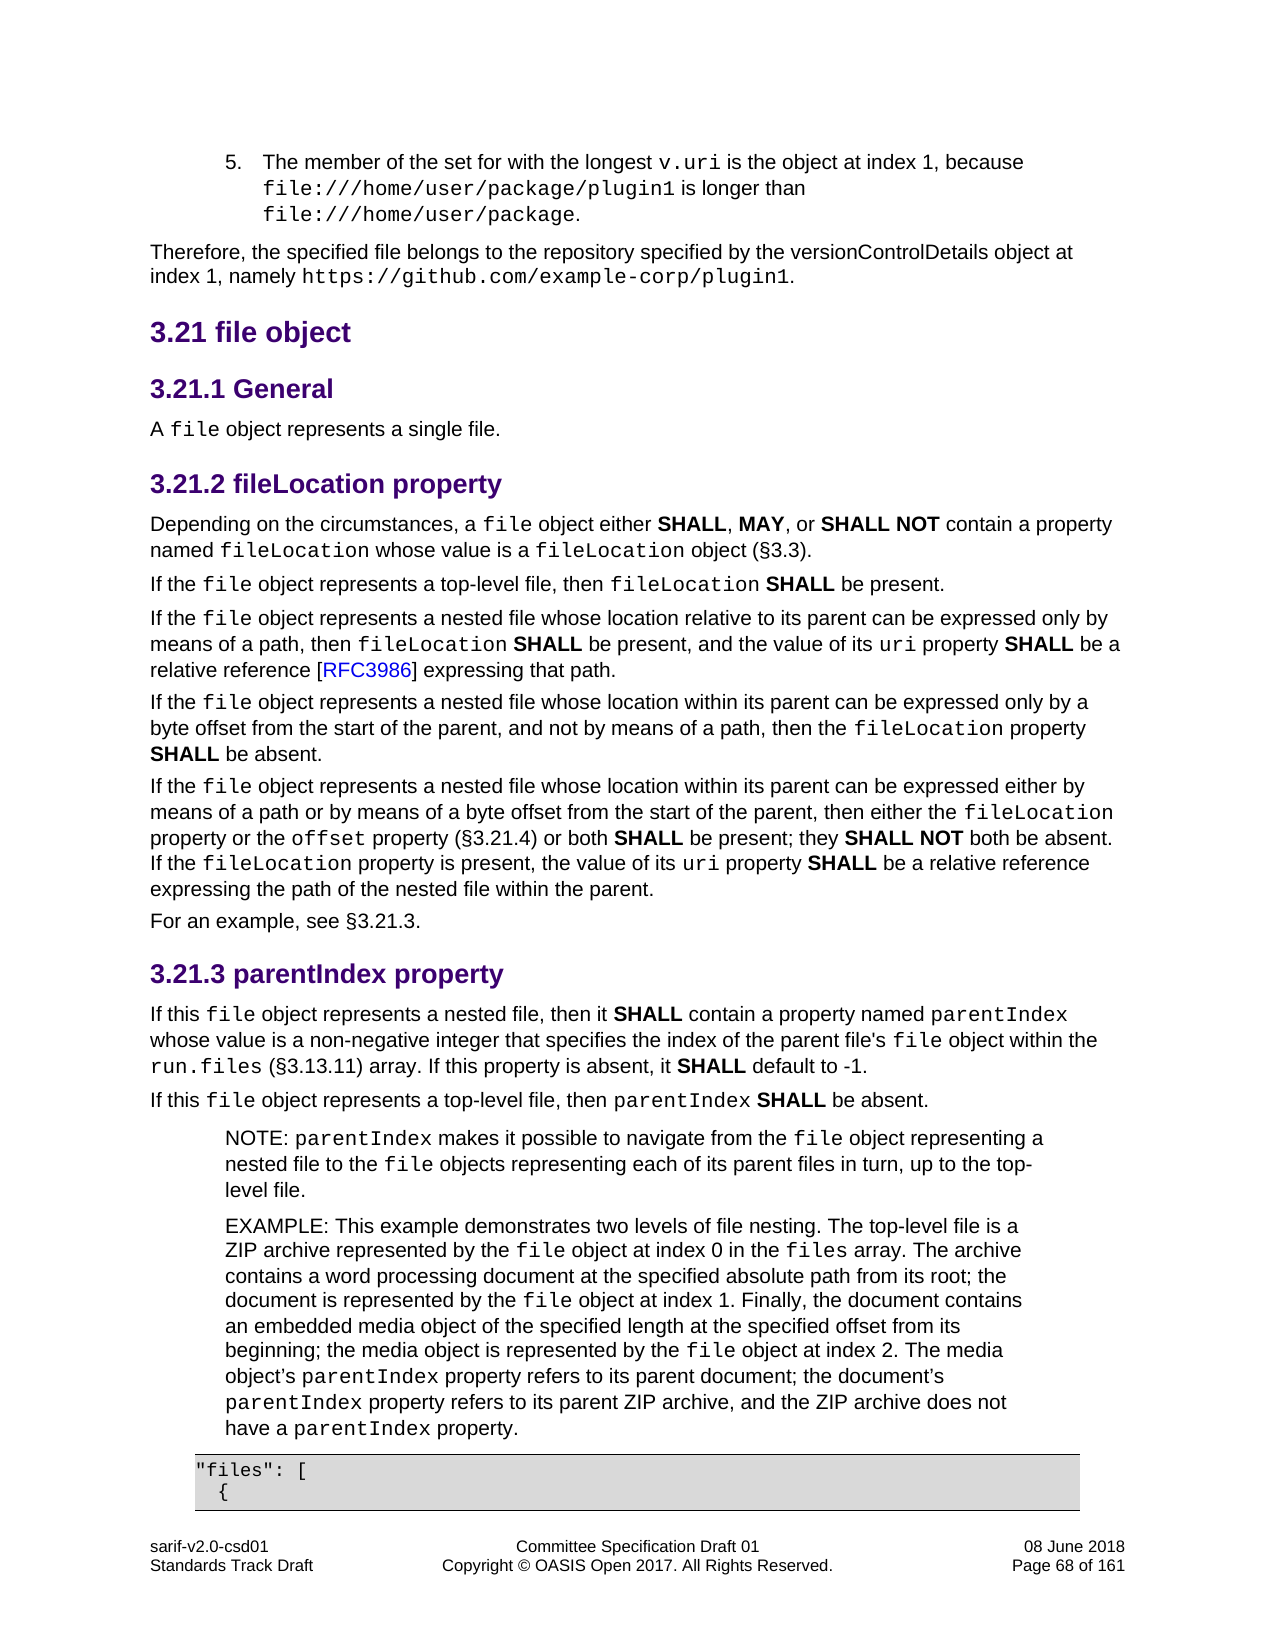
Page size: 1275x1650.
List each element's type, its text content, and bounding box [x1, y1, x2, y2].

text "files": [ [195, 1455, 1080, 1475]
subtitle fileLocation property [150, 468, 1125, 499]
text If this file object represents a nested file, then it SHALL contain a property named parentIndex whose value is a non-negative integer that specifies the index of the parent file's file object within the run.files (§3.12.11) array. If this property is absent, it SHALL default to -1. [150, 1002, 1125, 1079]
subtitle parentIndex property [150, 958, 1125, 989]
text A file object represents a single file. [150, 417, 1125, 443]
text Depending on the circumstances, a file object either SHALL, MAY, or SHALL NOT contain a property named fileLocation whose value is a fileLocation object (§3.2). [150, 512, 1125, 563]
list The member of the set for with the longest v.uri is the object at index 1, because file:///home/user/package/plugin1 is longer than file:///home/user/package. [225, 150, 1050, 227]
text Therefore, the specified file belongs to the repository specified by the versionControlDetails object at index 1, namely https://github.com/example-corp/plugin1. [150, 240, 1125, 290]
text If this file object represents a top-level file, then parentIndex SHALL be absent. [150, 1088, 1125, 1114]
text If the file object represents a nested file whose location relative to its parent can be expressed only by means of a path, then fileLocation SHALL be present, and the value of its uri property SHALL be a relative reference [RFC3986] expressing that path. [150, 606, 1125, 681]
text { [195, 1475, 1080, 1510]
subtitle General [150, 373, 1125, 404]
text For an example, see §3.20.3. [150, 909, 1125, 933]
text If the file object represents a top-level file, then fileLocation SHALL be present. [150, 572, 1125, 597]
text If the file object represents a nested file whose location within its parent can be expressed only by a byte offset from the start of the parent, and not by means of a path, then the fileLocation property SHALL be absent. [150, 690, 1125, 765]
text If the file object represents a nested file whose location within its parent can be expressed either by means of a path or by means of a byte offset from the start of the parent, then either the fileLocation property or the offset property (§3.17.4) or both SHALL be present; they SHALL NOT both be absent. If the fileLocation property is present, the value of its uri property SHALL be a relative reference expressing the path of the nested file within the parent. [150, 774, 1125, 901]
subtitle file object [150, 315, 1125, 348]
